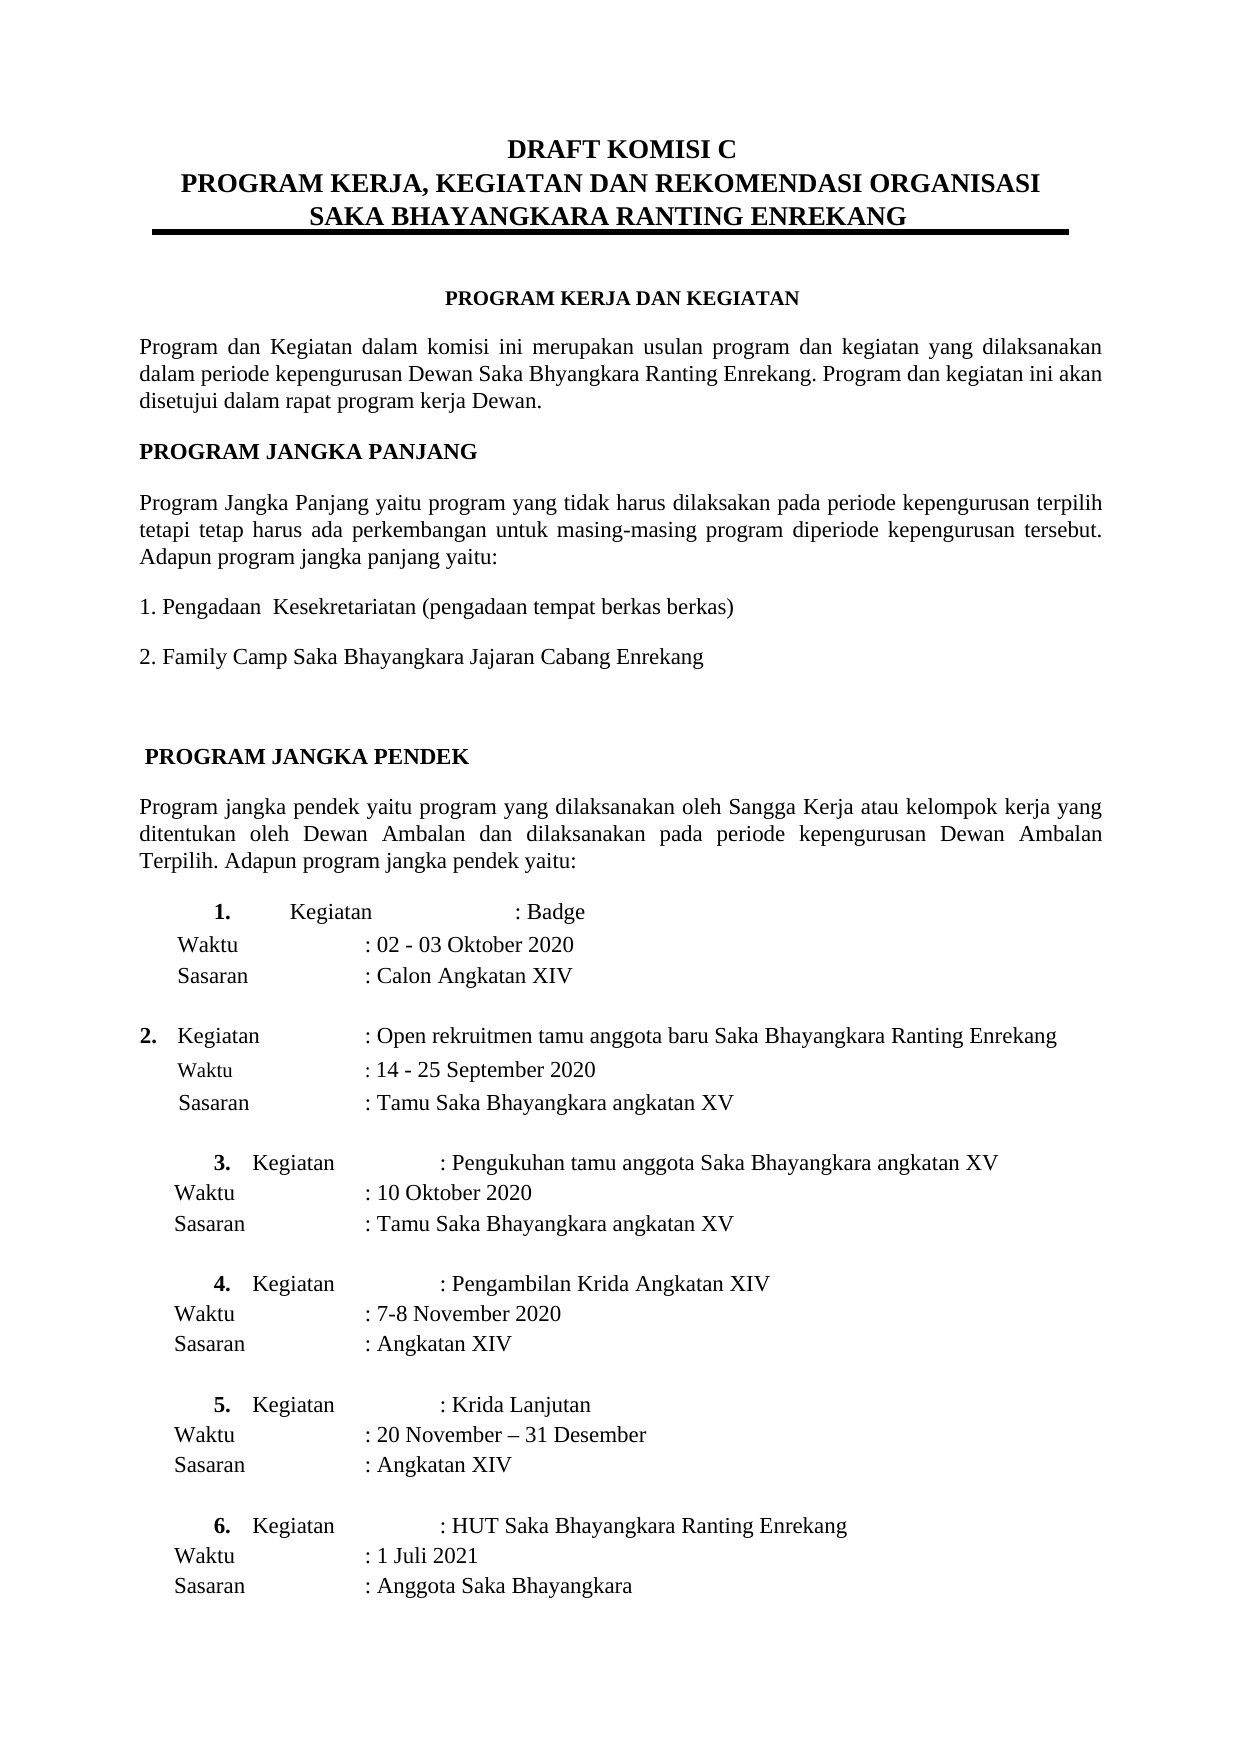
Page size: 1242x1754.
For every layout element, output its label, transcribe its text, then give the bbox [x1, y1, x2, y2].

text Sasaran : Angkatan XIV [139, 1451, 1104, 1478]
text PROGRAM KERJA DAN KEGIATAN [214, 286, 1030, 310]
text Sasaran : Tamu Saka Bhayangkara angkatan XV [178, 1089, 1110, 1115]
text Sasaran : Angkatan XIV [139, 1330, 1104, 1357]
text PROGRAM JANGKA PENDEK [139, 743, 1104, 769]
text PROGRAM KERJA, KEGIATAN DAN REKOMENDASI ORGANISASI [181, 167, 1096, 198]
list Kegiatan : HUT Saka Bhayangkara Ranting Enrekang [213, 1512, 1110, 1538]
text PROGRAM JANGKA PANJANG [139, 438, 1104, 464]
text 1. Pengadaan Kesekretariatan (pengadaan tempat berkas berkas) [139, 593, 1101, 619]
text Waktu : 7-8 November 2020 [139, 1300, 1104, 1327]
text Waktu : 14 - 25 September 2020 [177, 1056, 1101, 1082]
list Kegiatan : Krida Lanjutan [213, 1391, 1110, 1417]
text SAKA BHAYANGKARA RANTING ENREKANG [152, 200, 1096, 263]
text 2. Family Camp Saka Bhayangkara Jajaran Cabang Enrekang [139, 643, 1105, 669]
text Program Jangka Panjang yaitu program yang tidak harus dilaksakan pada periode kepengurusan terpilih tetapi tetap harus ada perkembangan untuk masing-masing program diperiode kepengurusan tersebut. Adapun program jangka panjang yaitu: [139, 488, 1104, 569]
text Waktu : 02 - 03 Oktober 2020 [139, 932, 1110, 958]
list Kegiatan : Pengambilan Krida Angkatan XIV [213, 1270, 1110, 1296]
text Program jangka pendek yaitu program yang dilaksanakan oleh Sangga Kerja atau kelompok kerja yang ditentukan oleh Dewan Ambalan dan dilaksanakan pada periode kepengurusan Dewan Ambalan Terpilih. Adapun program jangka pendek yaitu: [139, 793, 1104, 874]
text Waktu : 20 November – 31 Desember [139, 1421, 1104, 1447]
list Kegiatan : Open rekruitmen tamu anggota baru Saka Bhayangkara Ranting Enrekang [139, 1022, 1101, 1049]
text Waktu : 1 Juli 2021 [139, 1542, 1104, 1568]
text DRAFT KOMISI C [149, 133, 1095, 164]
list Kegiatan : Badge [213, 898, 1101, 925]
list Kegiatan : Pengukuhan tamu anggota Saka Bhayangkara angkatan XV [213, 1149, 1110, 1176]
text Sasaran : Anggota Saka Bhayangkara [139, 1572, 1104, 1598]
text Waktu : 10 Oktober 2020 [139, 1179, 1104, 1206]
text Sasaran : Tamu Saka Bhayangkara angkatan XV [139, 1209, 1104, 1236]
text Sasaran : Calon Angkatan XIV [177, 962, 1110, 988]
text Program dan Kegiatan dalam komisi ini merupakan usulan program dan kegiatan yang dilaksanakan dalam periode kepengurusan Dewan Saka Bhyangkara Ranting Enrekang. Program dan kegiatan ini akan disetujui dalam rapat program kerja Dewan. [139, 333, 1104, 413]
